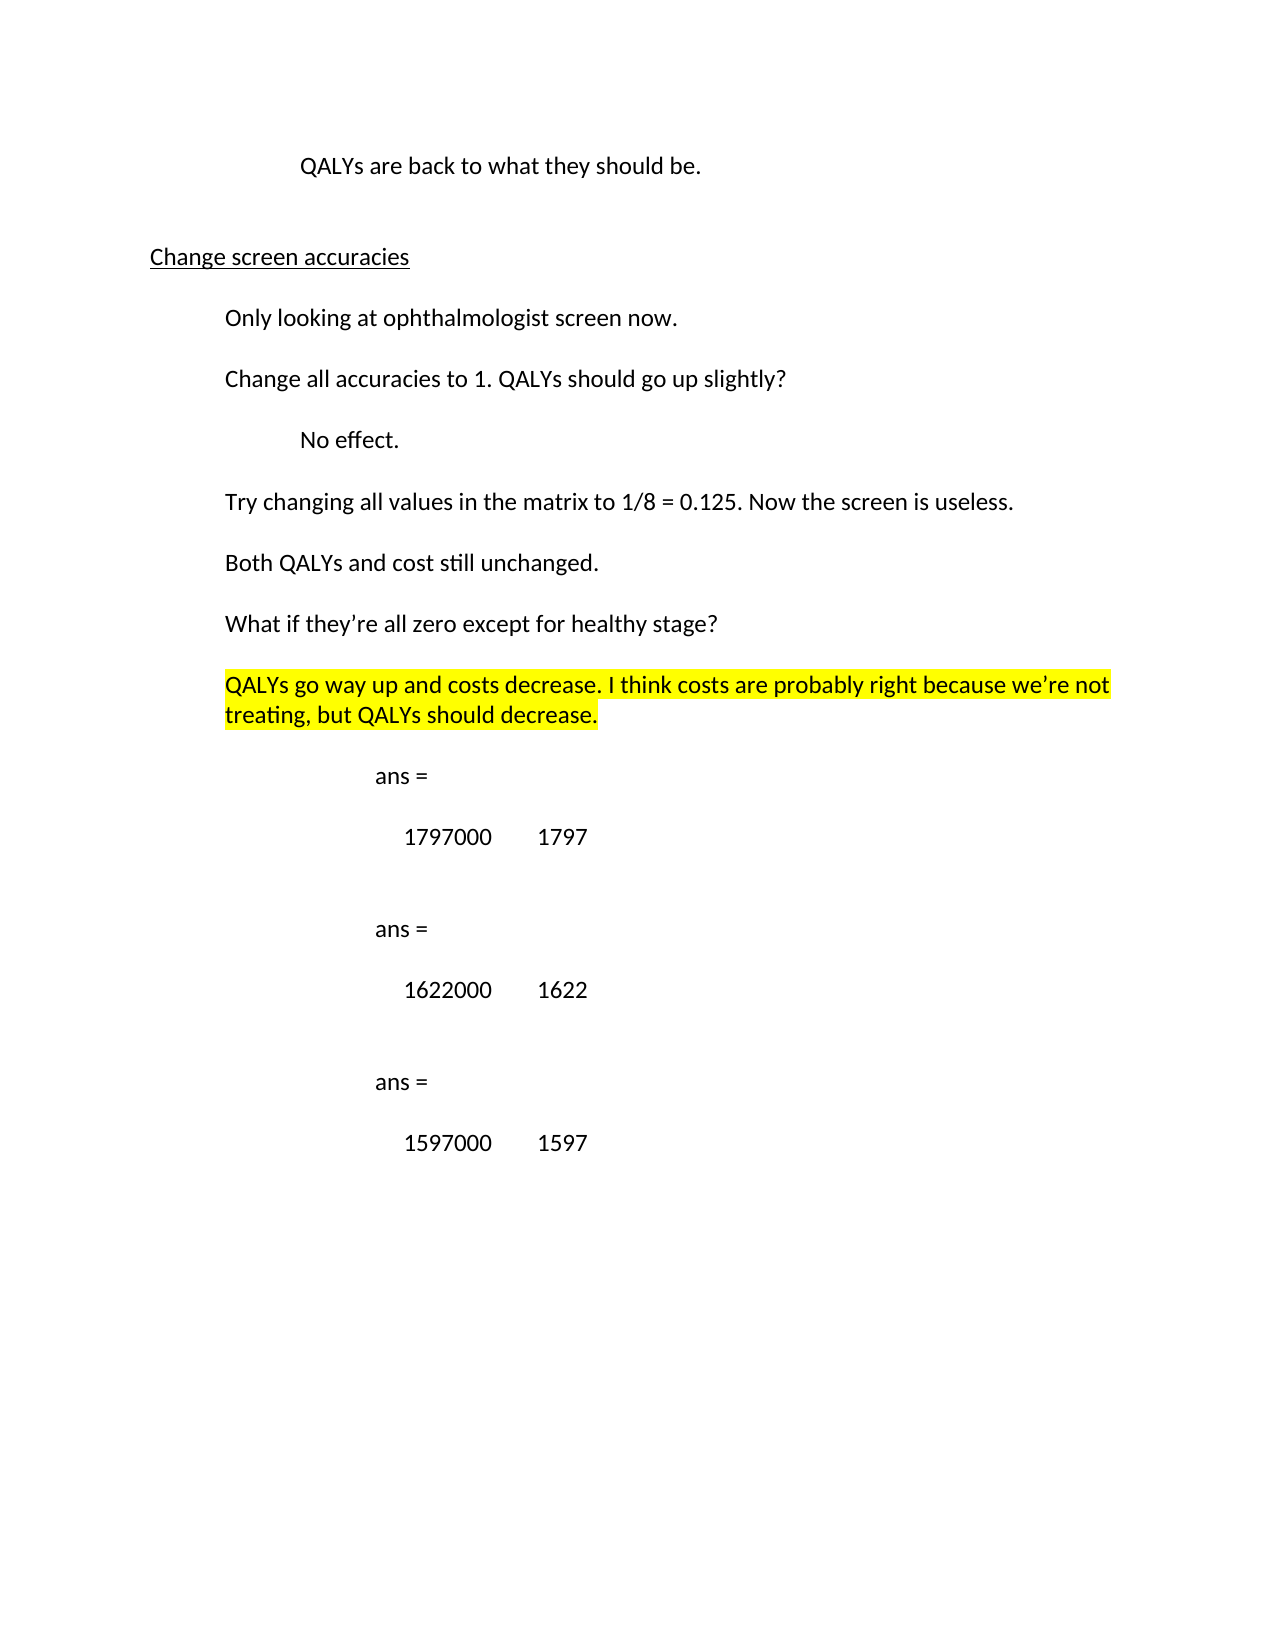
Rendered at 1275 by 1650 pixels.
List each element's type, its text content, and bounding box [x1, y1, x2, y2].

text No effect. [225, 425, 1125, 455]
text 1622000 1622 [375, 974, 1125, 1004]
text 1597000 1597 [375, 1127, 1125, 1157]
text Try changing all values in the matrix to 1/8 = 0.125. Now the screen is useless. [225, 486, 1125, 516]
text ans = [375, 1066, 1125, 1096]
text ans = [375, 913, 1125, 943]
text 1797000 1797 [375, 821, 1125, 852]
text Only looking at ophthalmologist screen now. [225, 303, 1125, 333]
text What if they’re all zero except for healthy stage? [225, 608, 1125, 638]
text ans = [300, 760, 1125, 791]
text Change all accuracies to 1. QALYs should go up slightly? [225, 364, 1125, 394]
text Both QALYs and cost still unchanged. [225, 547, 1125, 577]
text Change screen accuracies [150, 242, 1125, 272]
text QALYs go way up and costs decrease. I think costs are probably right because we’re not treating, but QALYs should decrease. [598, 669, 1125, 730]
text QALYs are back to what they should be. [225, 150, 1125, 181]
